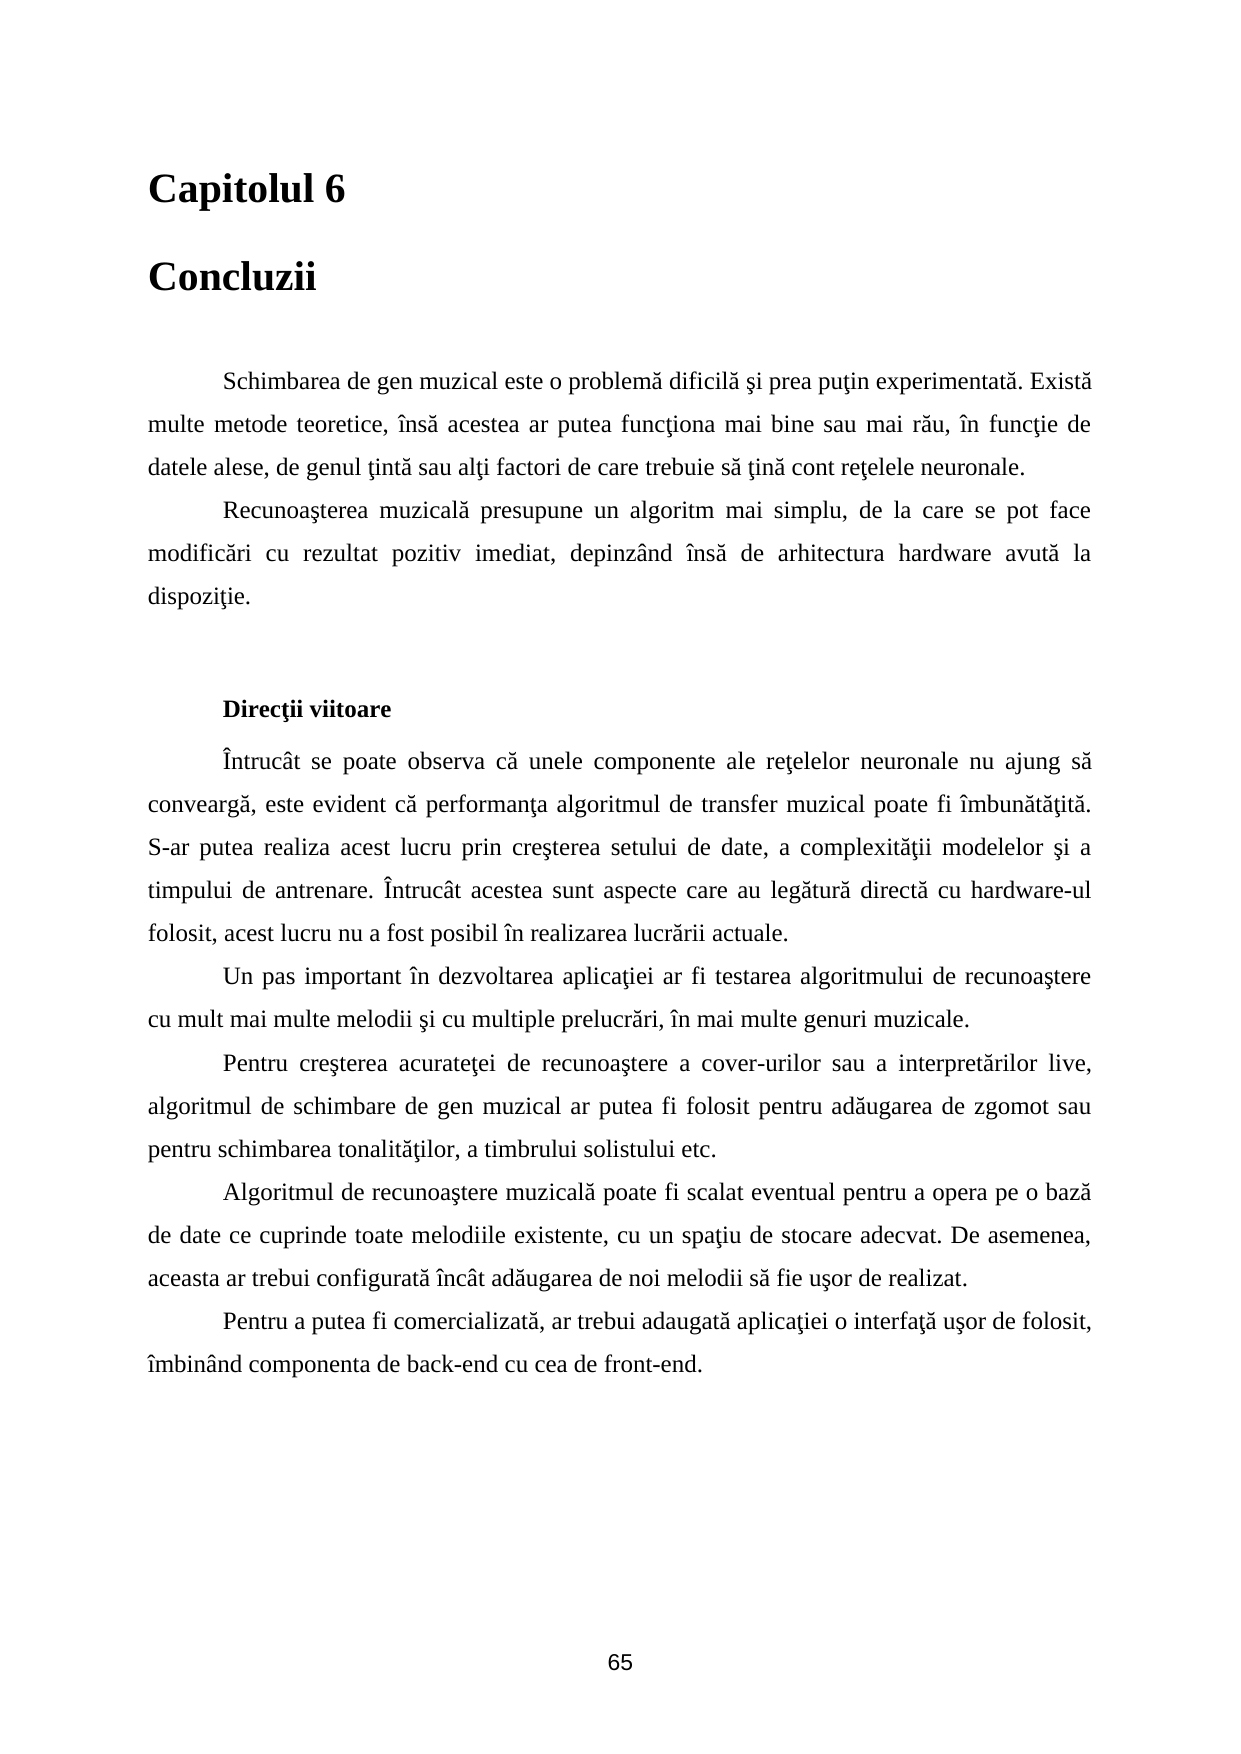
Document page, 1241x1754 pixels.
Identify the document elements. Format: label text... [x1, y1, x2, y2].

subtitle Capitolul 6 [148, 163, 1093, 211]
text Un pas important în dezvoltarea aplicaţiei ar fi testarea algoritmului de recunoaştere cu mult mai multe melodii şi cu multiple prelucrări, în mai multe genuri muzicale. [148, 961, 1093, 1033]
text Recunoaşterea muzicală presupune un algoritm mai simplu, de la care se pot face modificări cu rezultat pozitiv imediat, depinzând însă de arhitectura hardware avută la dispoziţie. [148, 495, 1093, 610]
text Schimbarea de gen muzical este o problemă dificilă şi prea puţin experimentată. Există multe metode teoretice, însă acestea ar putea funcţiona mai bine sau mai rău, în funcţie de datele alese, de genul ţintă sau alţi factori de care trebuie să ţină cont reţelele neuronale. [148, 366, 1093, 481]
text Algoritmul de recunoaştere muzicală poate fi scalat eventual pentru a opera pe o bază de date ce cuprinde toate melodiile existente, cu un spaţiu de stocare adecvat. De asemenea, aceasta ar trebui configurată încât adăugarea de noi melodii să fie uşor de realizat. [148, 1177, 1093, 1292]
subtitle Direcţii viitoare [223, 694, 1093, 723]
text Pentru creşterea acurateţei de recunoaştere a cover-urilor sau a interpretărilor live, algoritmul de schimbare de gen muzical ar putea fi folosit pentru adăugarea de zgomot sau pentru schimbarea tonalităţilor, a timbrului solistului etc. [148, 1048, 1093, 1163]
text Pentru a putea fi comercializată, ar trebui adaugată aplicaţiei o interfaţă uşor de folosit, îmbinând componenta de back-end cu cea de front-end. [148, 1306, 1093, 1378]
text Întrucât se poate observa că unele componente ale reţelelor neuronale nu ajung să conveargă, este evident că performanţa algoritmul de transfer muzical poate fi îmbunătăţită. S-ar putea realiza acest lucru prin creşterea setului de date, a complexităţii modelelor şi a timpului de antrenare. Întrucât acestea sunt aspecte care au legătură directă cu hardware-ul folosit, acest lucru nu a fost posibil în realizarea lucrării actuale. [148, 746, 1093, 947]
subtitle Concluzii [148, 251, 1093, 299]
